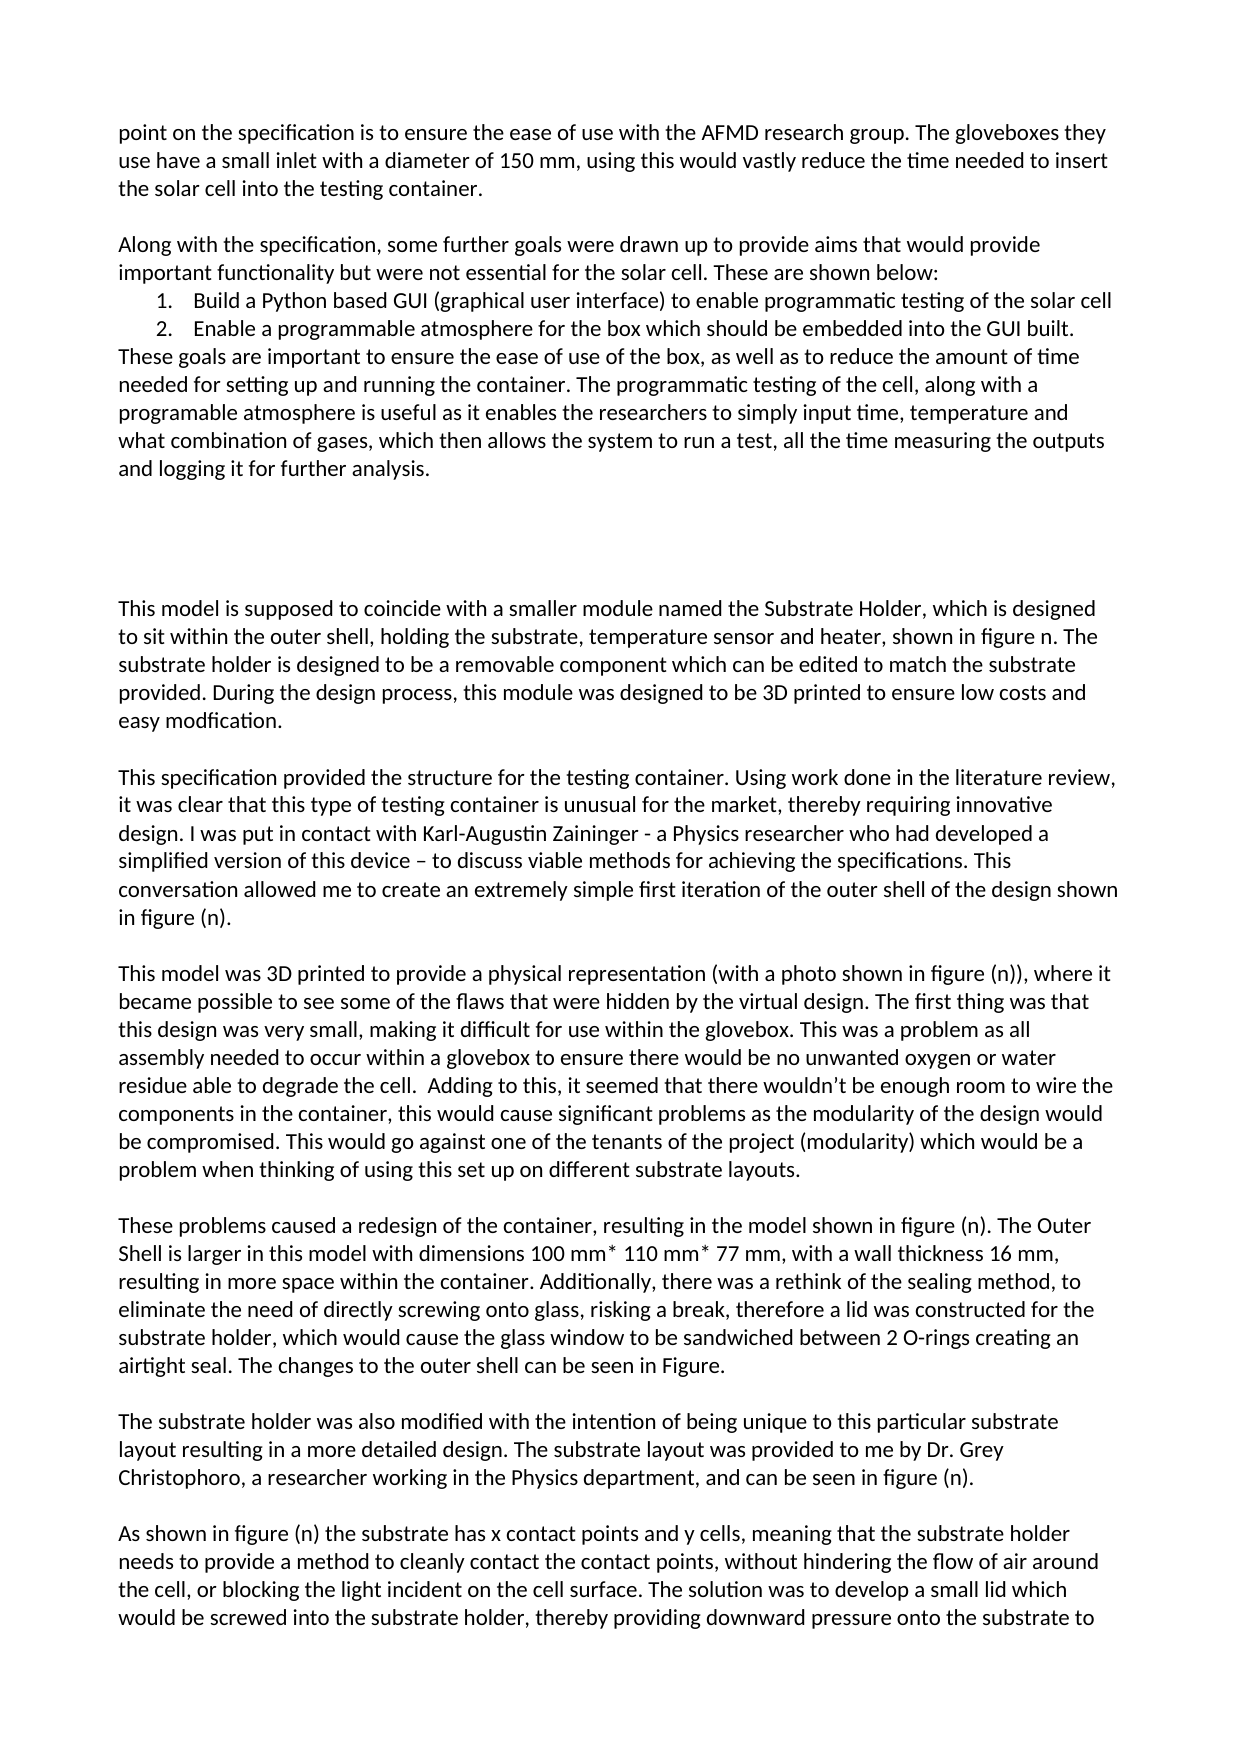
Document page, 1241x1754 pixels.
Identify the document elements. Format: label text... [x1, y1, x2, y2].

text Along with the specification, some further goals were drawn up to provide aims that would provide important functionality but were not essential for the solar cell. These are shown below: [118, 230, 1122, 286]
list Enable a programmable atmosphere for the box which should be embedded into the GUI built. [156, 314, 1122, 342]
text This model is supposed to coincide with a smaller module named the Substrate Holder, which is designed to sit within the outer shell, holding the substrate, temperature sensor and heater, shown in figure n. The substrate holder is designed to be a removable component which can be edited to match the substrate provided. During the design process, this module was designed to be 3D printed to ensure low costs and easy modfication. [118, 594, 1122, 734]
text This specification provided the structure for the testing container. Using work done in the literature review, it was clear that this type of testing container is unusual for the market, thereby requiring innovative design. I was put in contact with Karl-Augustin Zaininger - a Physics researcher who had developed a simplified version of this device – to discuss viable methods for achieving the specifications. This conversation allowed me to create an extremely simple first iteration of the outer shell of the design shown in figure (n). [118, 763, 1122, 931]
list Build a Python based GUI (graphical user interface) to enable programmatic testing of the solar cell [156, 286, 1122, 314]
text This model was 3D printed to provide a physical representation (with a photo shown in figure (n)), where it became possible to see some of the flaws that were hidden by the virtual design. The first thing was that this design was very small, making it difficult for use within the glovebox. This was a problem as all assembly needed to occur within a glovebox to ensure there would be no unwanted oxygen or water residue able to degrade the cell. Adding to this, it seemed that there wouldn’t be enough room to wire the components in the container, this would cause significant problems as the modularity of the design would be compromised. This would go against one of the tenants of the project (modularity) which would be a problem when thinking of using this set up on different substrate layouts. [118, 959, 1122, 1183]
text These goals are important to ensure the ease of use of the box, as well as to reduce the amount of time needed for setting up and running the container. The programmatic testing of the cell, along with a programable atmosphere is useful as it enables the researchers to simply input time, temperature and what combination of gases, which then allows the system to run a test, all the time measuring the outputs and logging it for further analysis. [118, 342, 1122, 482]
